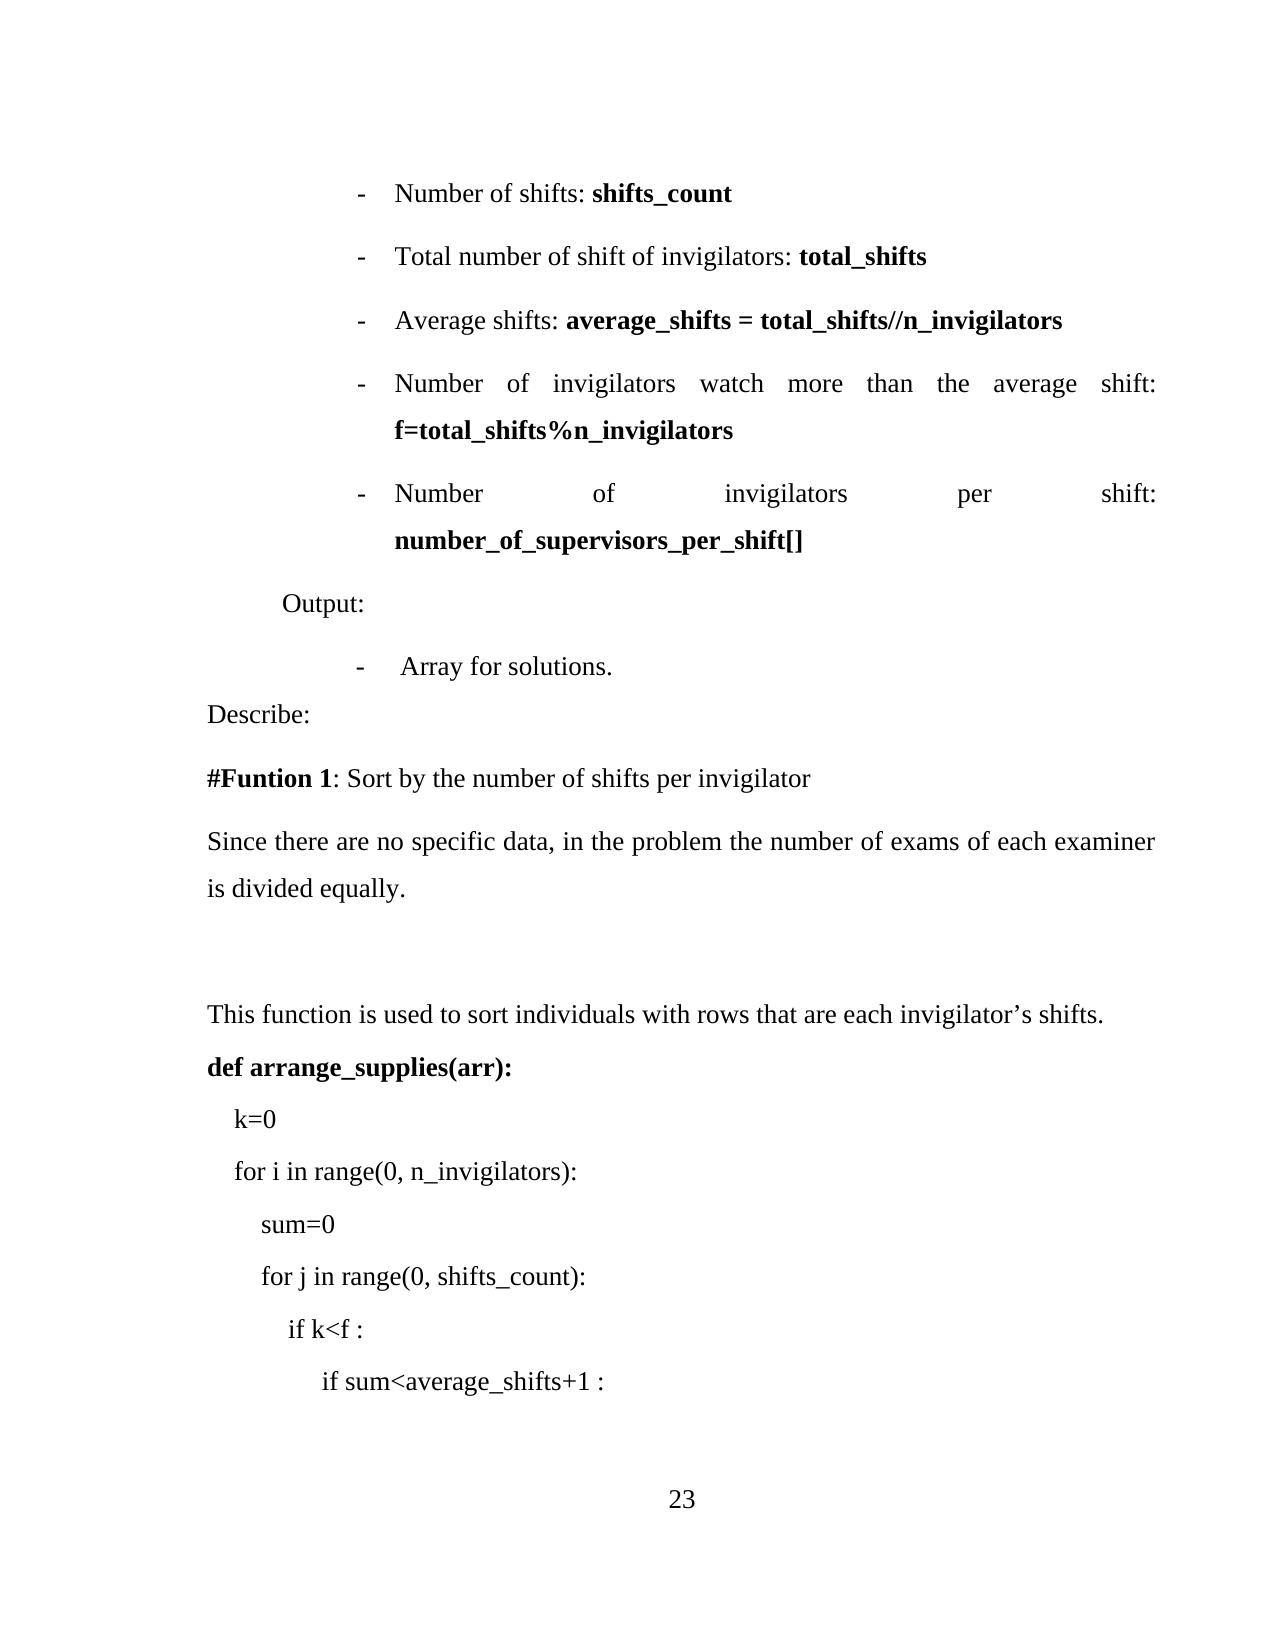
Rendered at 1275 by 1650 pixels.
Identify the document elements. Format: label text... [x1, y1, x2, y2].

text Output: [282, 587, 1157, 618]
list Number of invigilators watch more than the average shift: f=total_shifts%n_invigilators [357, 367, 1157, 445]
text for i in range(0, n_invigilators): [207, 1156, 1157, 1187]
list Average shifts: average_shifts = total_shifts//n_invigilators [357, 304, 1157, 335]
list Total number of shift of invigilators: total_shifts [357, 241, 1157, 272]
list Array for solutions. [356, 651, 1157, 682]
text Describe: [207, 698, 1157, 729]
text for j in range(0, shifts_count): [207, 1260, 1157, 1291]
text Since there are no specific data, in the problem the number of exams of each examiner is divided equally. [207, 825, 1157, 903]
text def arrange_supplies(arr): [207, 1051, 1157, 1082]
text k=0 [207, 1103, 1157, 1134]
text #Funtion 1: Sort by the number of shifts per invigilator [207, 762, 1157, 793]
text sum=0 [207, 1208, 1157, 1239]
text if sum<average_shifts+1 : [207, 1365, 1157, 1396]
text if k<f : [207, 1313, 1157, 1344]
list Number of invigilators per shift: number_of_supervisors_per_shift[] [357, 477, 1157, 555]
list Number of shifts: shifts_count [357, 177, 1157, 208]
